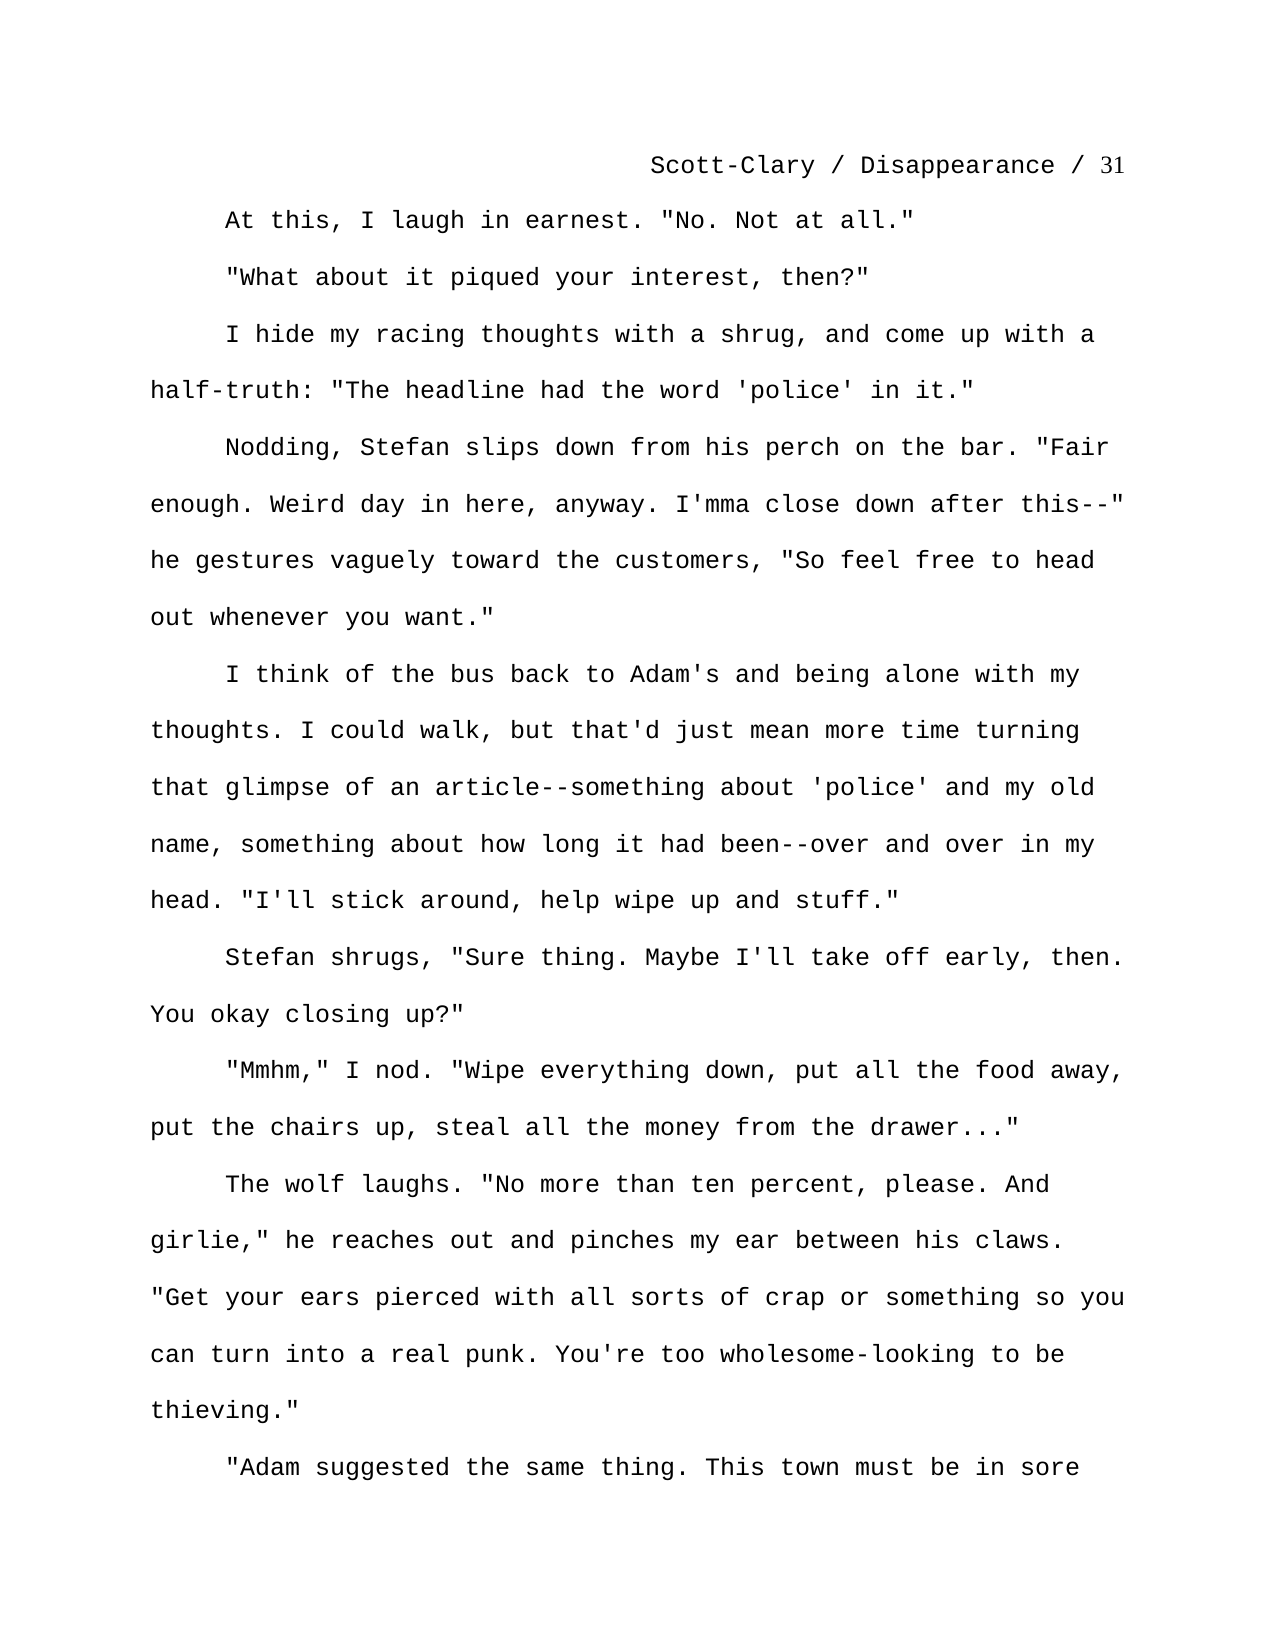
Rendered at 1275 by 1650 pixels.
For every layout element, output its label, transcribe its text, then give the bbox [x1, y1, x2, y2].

text "What about it piqued your interest, then?" [150, 264, 1125, 293]
text "Adam suggested the same thing. This town must be in sore need of a punk." [150, 1454, 1125, 1483]
text The wolf laughs. "No more than ten percent, please. And girlie," he reaches out and pinches my ear between his claws. "Get your ears pierced with all sorts of crap or something so you can turn into a real punk. You're too wholesome-looking to be thieving." [150, 1171, 1125, 1426]
text "Mmhm," I nod. "Wipe everything down, put all the food away, put the chairs up, steal all the money from the drawer..." [150, 1058, 1125, 1143]
text At this, I laugh in earnest. "No. Not at all." [150, 208, 1125, 236]
text I hide my racing thoughts with a shrug, and come up with a half-truth: "The headline had the word 'police' in it." [150, 321, 1125, 406]
text Nodding, Stefan slips down from his perch on the bar. "Fair enough. Weird day in here, anyway. I'mma close down after this--" he gestures vaguely toward the customers, "So feel free to head out whenever you want." [150, 434, 1125, 633]
text Stefan shrugs, "Sure thing. Maybe I'll take off early, then. You okay closing up?" [150, 944, 1125, 1029]
text I think of the bus back to Adam's and being alone with my thoughts. I could walk, but that'd just mean more time turning that glimpse of an article--something about 'police' and my old name, something about how long it had been--over and over in my head. "I'll stick around, help wipe up and stuff." [150, 661, 1125, 916]
